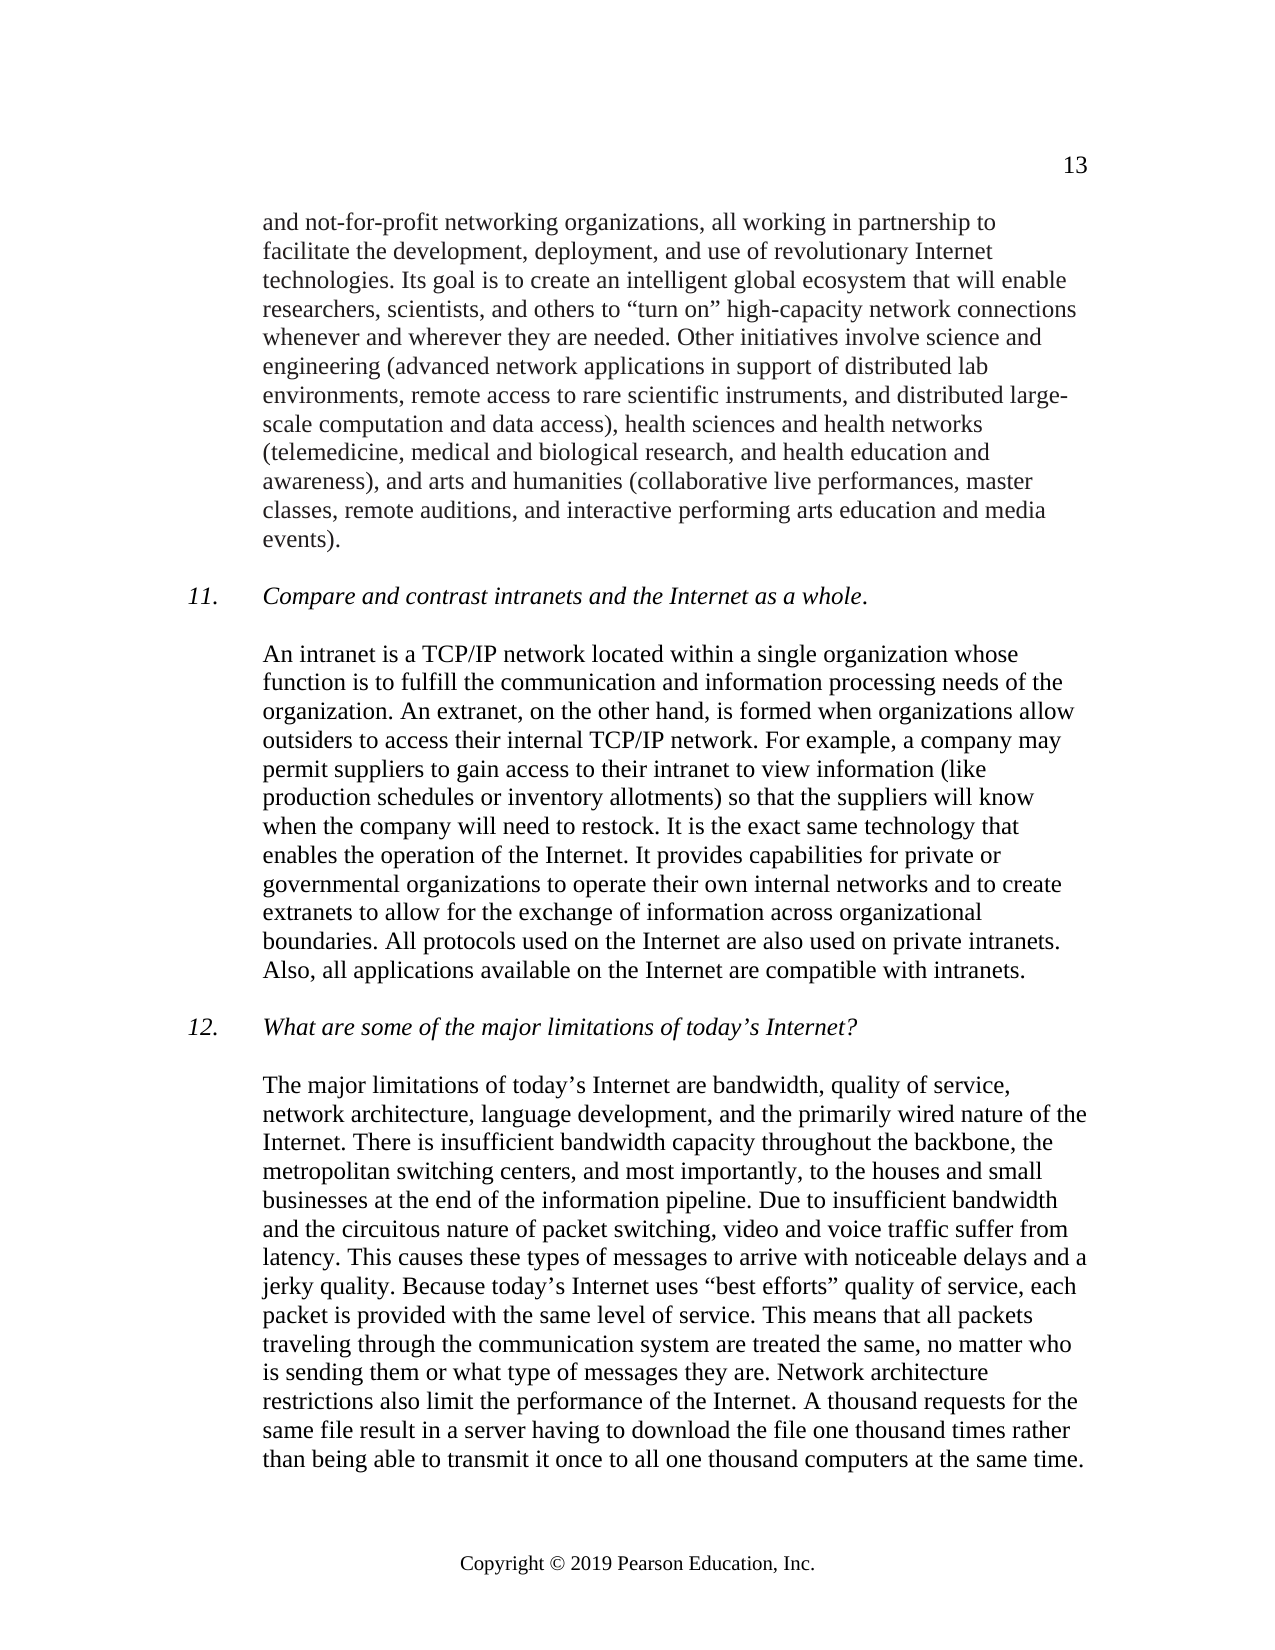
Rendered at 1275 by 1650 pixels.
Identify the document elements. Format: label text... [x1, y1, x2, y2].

text 11. Compare and contrast intranets and the Internet as a whole. [187, 581, 1087, 610]
text An intranet is a TCP/IP network located within a single organization whose function is to fulfill the communication and information processing needs of the organization. An extranet, on the other hand, is formed when organizations allow outsiders to access their internal TCP/IP network. For example, a company may permit suppliers to gain access to their intranet to view information (like production schedules or inventory allotments) so that the suppliers will know when the company will need to restock. It is the exact same technology that enables the operation of the Internet. It provides capabilities for private or governmental organizations to operate their own internal networks and to create extranets to allow for the exchange of information across organizational boundaries. All protocols used on the Internet are also used on private intranets. Also, all applications available on the Internet are compatible with intranets. [262, 639, 1087, 984]
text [262, 207, 1087, 552]
text 12. What are some of the major limitations of today’s Internet? [187, 1012, 1087, 1041]
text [262, 1070, 1087, 1472]
